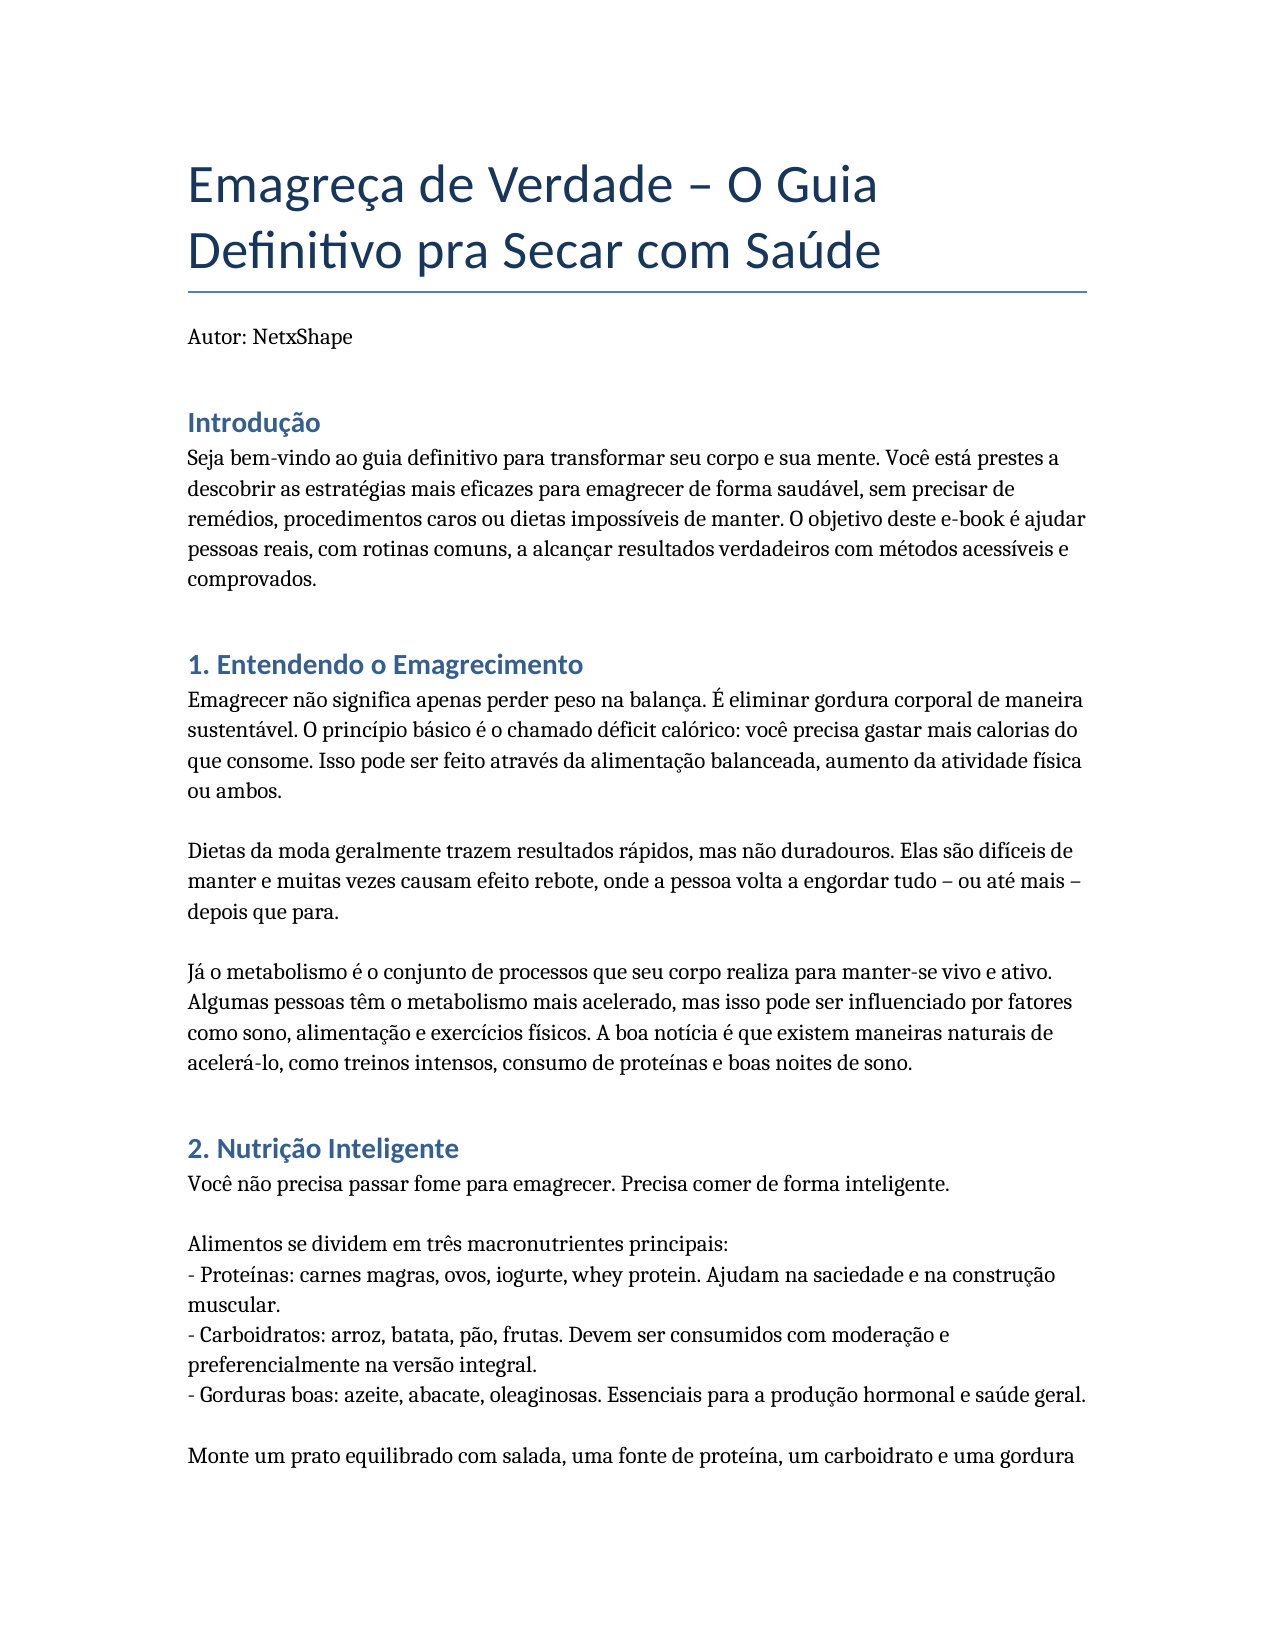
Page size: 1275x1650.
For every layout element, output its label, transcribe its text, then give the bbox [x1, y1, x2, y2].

text Seja bem-vindo ao guia definitivo para transformar seu corpo e sua mente. Você está prestes a descobrir as estratégias mais eficazes para emagrecer de forma saudável, sem precisar de remédios, procedimentos caros ou dietas impossíveis de manter. O objetivo deste e-book é ajudar pessoas reais, com rotinas comuns, a alcançar resultados verdadeiros com métodos acessíveis e comprovados. [187, 445, 1087, 592]
subtitle Introdução [187, 404, 1087, 440]
subtitle 1. Entendendo o Emagrecimento [187, 646, 1087, 682]
text Emagrecer não significa apenas perder peso na balança. É eliminar gordura corporal de maneira sustentável. O princípio básico é o chamado déficit calórico: você precisa gastar mais calorias do que consome. Isso pode ser feito através da alimentação balanceada, aumento da atividade física ou ambos. Dietas da moda geralmente trazem resultados rápidos, mas não duradouros. Elas são difíceis de manter e muitas vezes causam efeito rebote, onde a pessoa volta a engordar tudo – ou até mais – depois que para. Já o metabolismo é o conjunto de processos que seu corpo realiza para manter-se vivo e ativo. Algumas pessoas têm o metabolismo mais acelerado, mas isso pode ser influenciado por fatores como sono, alimentação e exercícios físicos. A boa notícia é que existem maneiras naturais de acelerá-lo, como treinos intensos, consumo de proteínas e boas noites de sono. [187, 687, 1087, 1076]
text Autor: NetxShape [187, 324, 1087, 350]
title Emagreça de Verdade – O Guia Definitivo pra Secar com Saúde [187, 150, 1087, 293]
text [187, 1171, 1087, 1469]
subtitle 2. Nutrição Inteligente [187, 1130, 1087, 1165]
